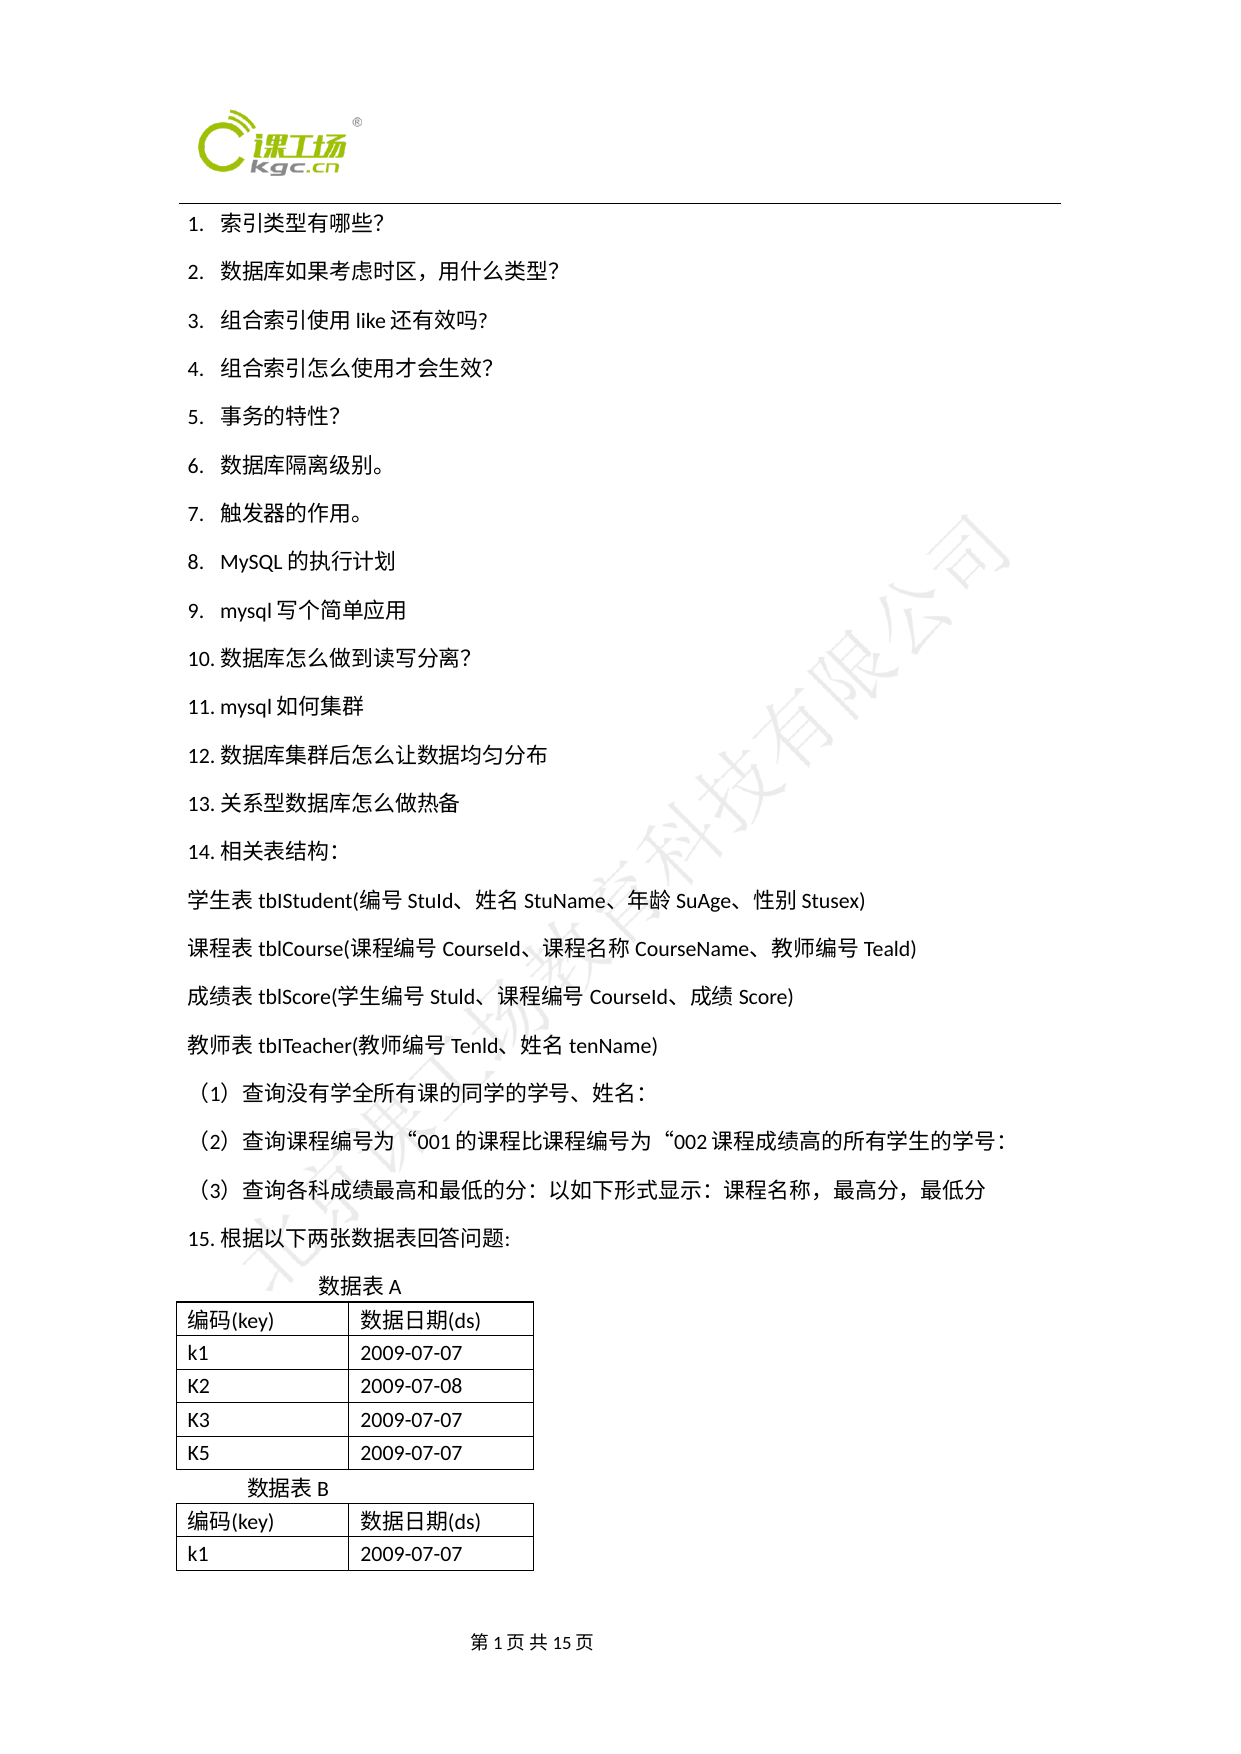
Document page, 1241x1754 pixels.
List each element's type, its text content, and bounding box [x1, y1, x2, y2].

table_cell k1 [177, 1336, 348, 1368]
table_cell 2009-07-07 [349, 1537, 533, 1570]
list 数据表A [187, 1269, 1053, 1301]
table_cell 2009-07-07 [349, 1437, 533, 1469]
list （1）查询没有学全所有课的同学的学号、姓名： [187, 1076, 1053, 1108]
list 关系型数据库怎么做热备 [187, 786, 1053, 818]
table_cell 2009-07-07 [349, 1403, 533, 1436]
table_header 编码(key) [177, 1303, 348, 1335]
list （3）查询各科成绩最高和最低的分：以如下形式显示：课程名称，最高分，最低分 [187, 1172, 1053, 1205]
table_cell k1 [177, 1537, 348, 1570]
list （2）查询课程编号为“001的课程比课程编号为“002课程成绩高的所有学生的学号： [187, 1124, 1053, 1156]
list MySQL的执行计划 [187, 544, 1053, 576]
list mysql写个简单应用 [187, 592, 1053, 625]
list 事务的特性？ [187, 399, 1053, 431]
table_header 数据日期(ds) [349, 1504, 533, 1536]
table_cell 2009-07-07 [349, 1336, 533, 1368]
list 触发器的作用。 [187, 496, 1053, 528]
list 相关表结构： [187, 834, 1053, 866]
table_cell K5 [177, 1437, 348, 1469]
list 数据表B [187, 1470, 1053, 1503]
list 根据以下两张数据表回答问题: [187, 1221, 1053, 1253]
table_cell K2 [177, 1370, 348, 1402]
picture [187, 90, 372, 202]
table_header 数据日期(ds) [349, 1303, 533, 1335]
list 数据库隔离级别。 [187, 447, 1053, 480]
table_header 编码(key) [177, 1504, 348, 1536]
list 数据库如果考虑时区，用什么类型？ [187, 254, 1053, 286]
table_cell K3 [177, 1403, 348, 1436]
table_cell 2009-07-08 [349, 1370, 533, 1402]
list 组合索引使用like还有效吗? [187, 302, 1053, 335]
list 数据库怎么做到读写分离？ [187, 641, 1053, 673]
list 教师表 tbITeacher(教师编号 Tenld、姓名 tenName) [187, 1027, 1053, 1060]
list 数据库集群后怎么让数据均匀分布 [187, 737, 1053, 770]
list mysql如何集群 [187, 689, 1053, 721]
list 课程表 tblCourse(课程编号 CourseId、课程名称 CourseName、教师编号 Teald) [187, 931, 1053, 963]
list 学生表 tbIStudent(编号 StuId、姓名 StuName、年龄SuAge、性别 Stusex) [187, 882, 1053, 915]
list 成绩表 tblScore(学生编号 Stuld、课程编号 CourseId、成绩 Score) [187, 979, 1053, 1011]
list 组合索引怎么使用才会生效？ [187, 351, 1053, 383]
list 索引类型有哪些？ [187, 206, 1053, 238]
